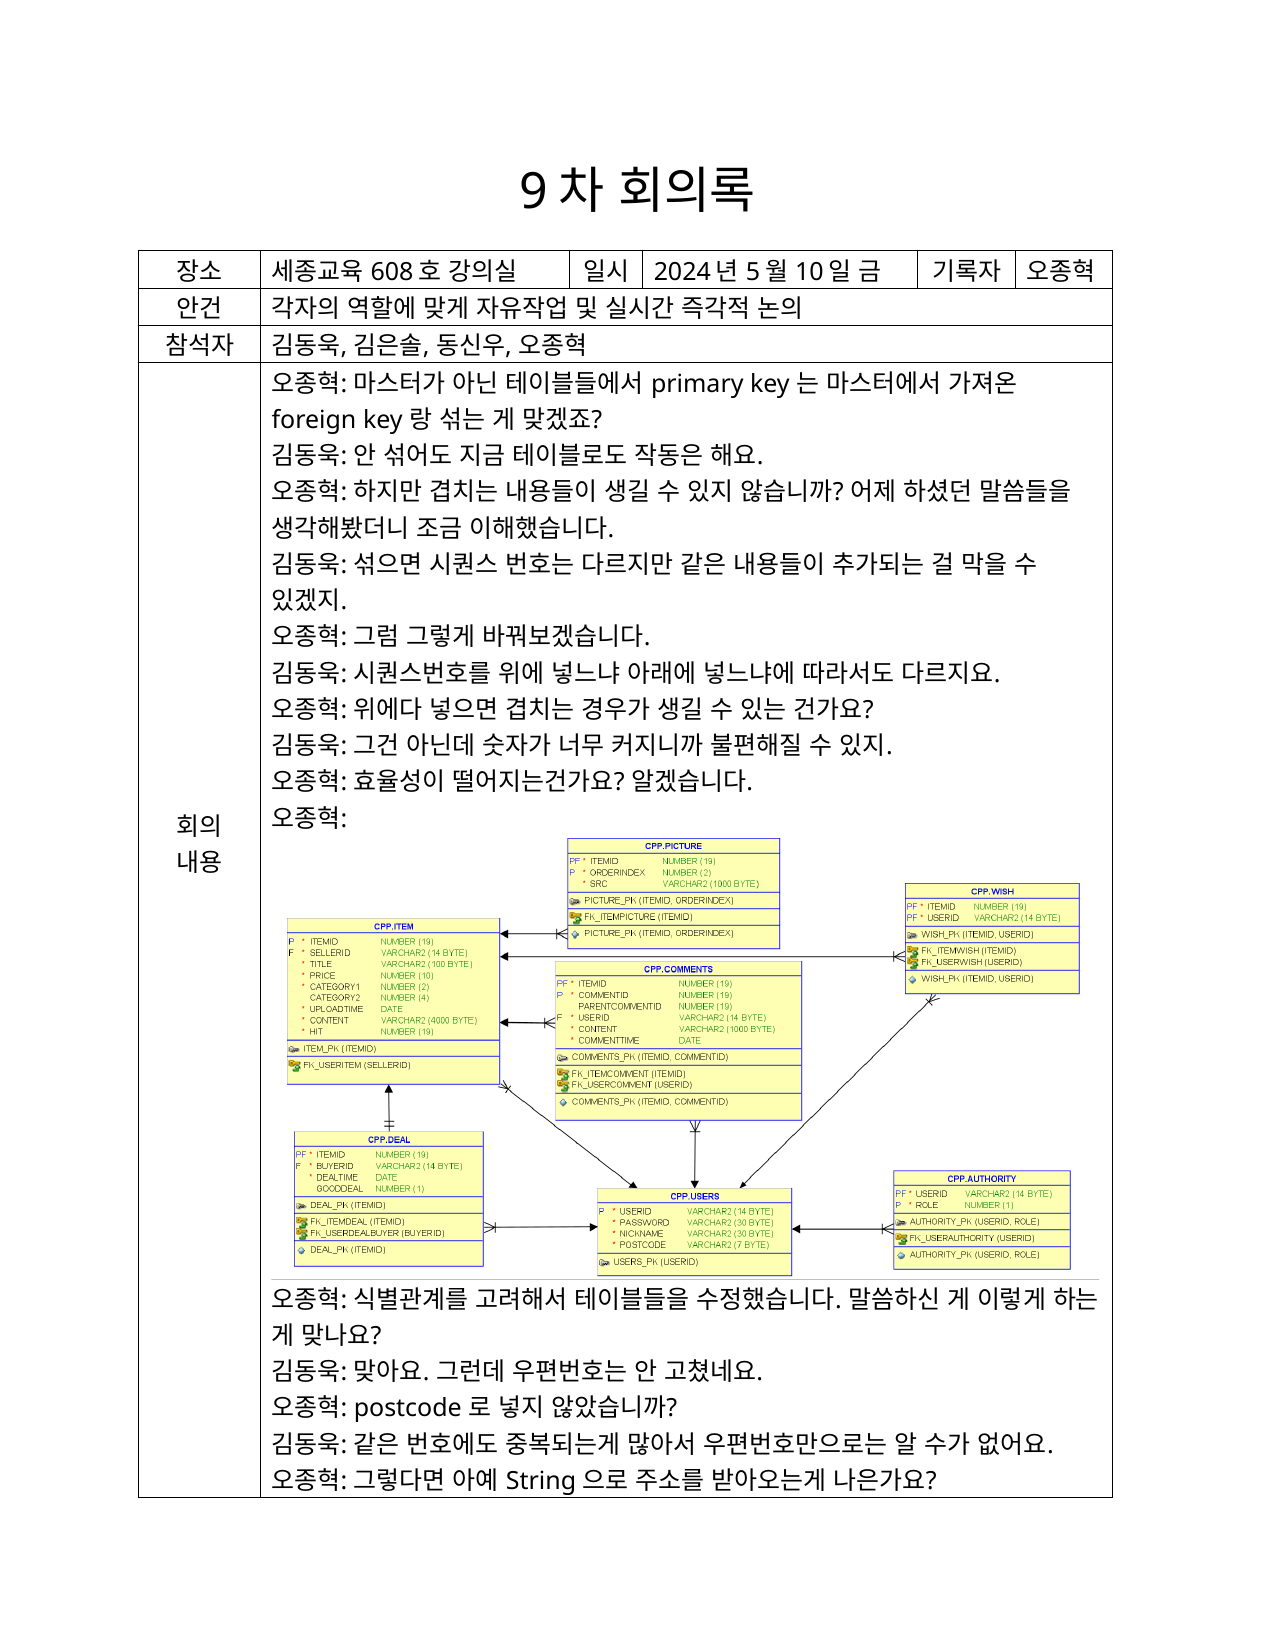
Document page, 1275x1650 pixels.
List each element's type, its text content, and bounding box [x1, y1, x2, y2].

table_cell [261, 363, 1112, 1497]
table_cell 참석자 [139, 326, 260, 362]
table_header 기록자 [918, 251, 1015, 287]
table_header 장소 [139, 251, 260, 287]
table_header 2024년 5월 10일 금 [643, 251, 917, 287]
table_header 오종혁 [1016, 251, 1112, 287]
picture [271, 834, 1100, 1280]
table_cell 각자의 역할에 맞게 자유작업 및 실시간 즉각적 논의 [261, 289, 1112, 325]
table_cell 안건 [139, 289, 260, 325]
table_header 세종교육 608호 강의실 [261, 251, 569, 287]
table_header 일시 [570, 251, 642, 287]
text 9차 회의록 [150, 150, 1125, 223]
table_cell 회의 내용 [139, 363, 260, 1497]
table_cell 김동욱, 김은솔, 동신우, 오종혁 [261, 326, 1112, 362]
